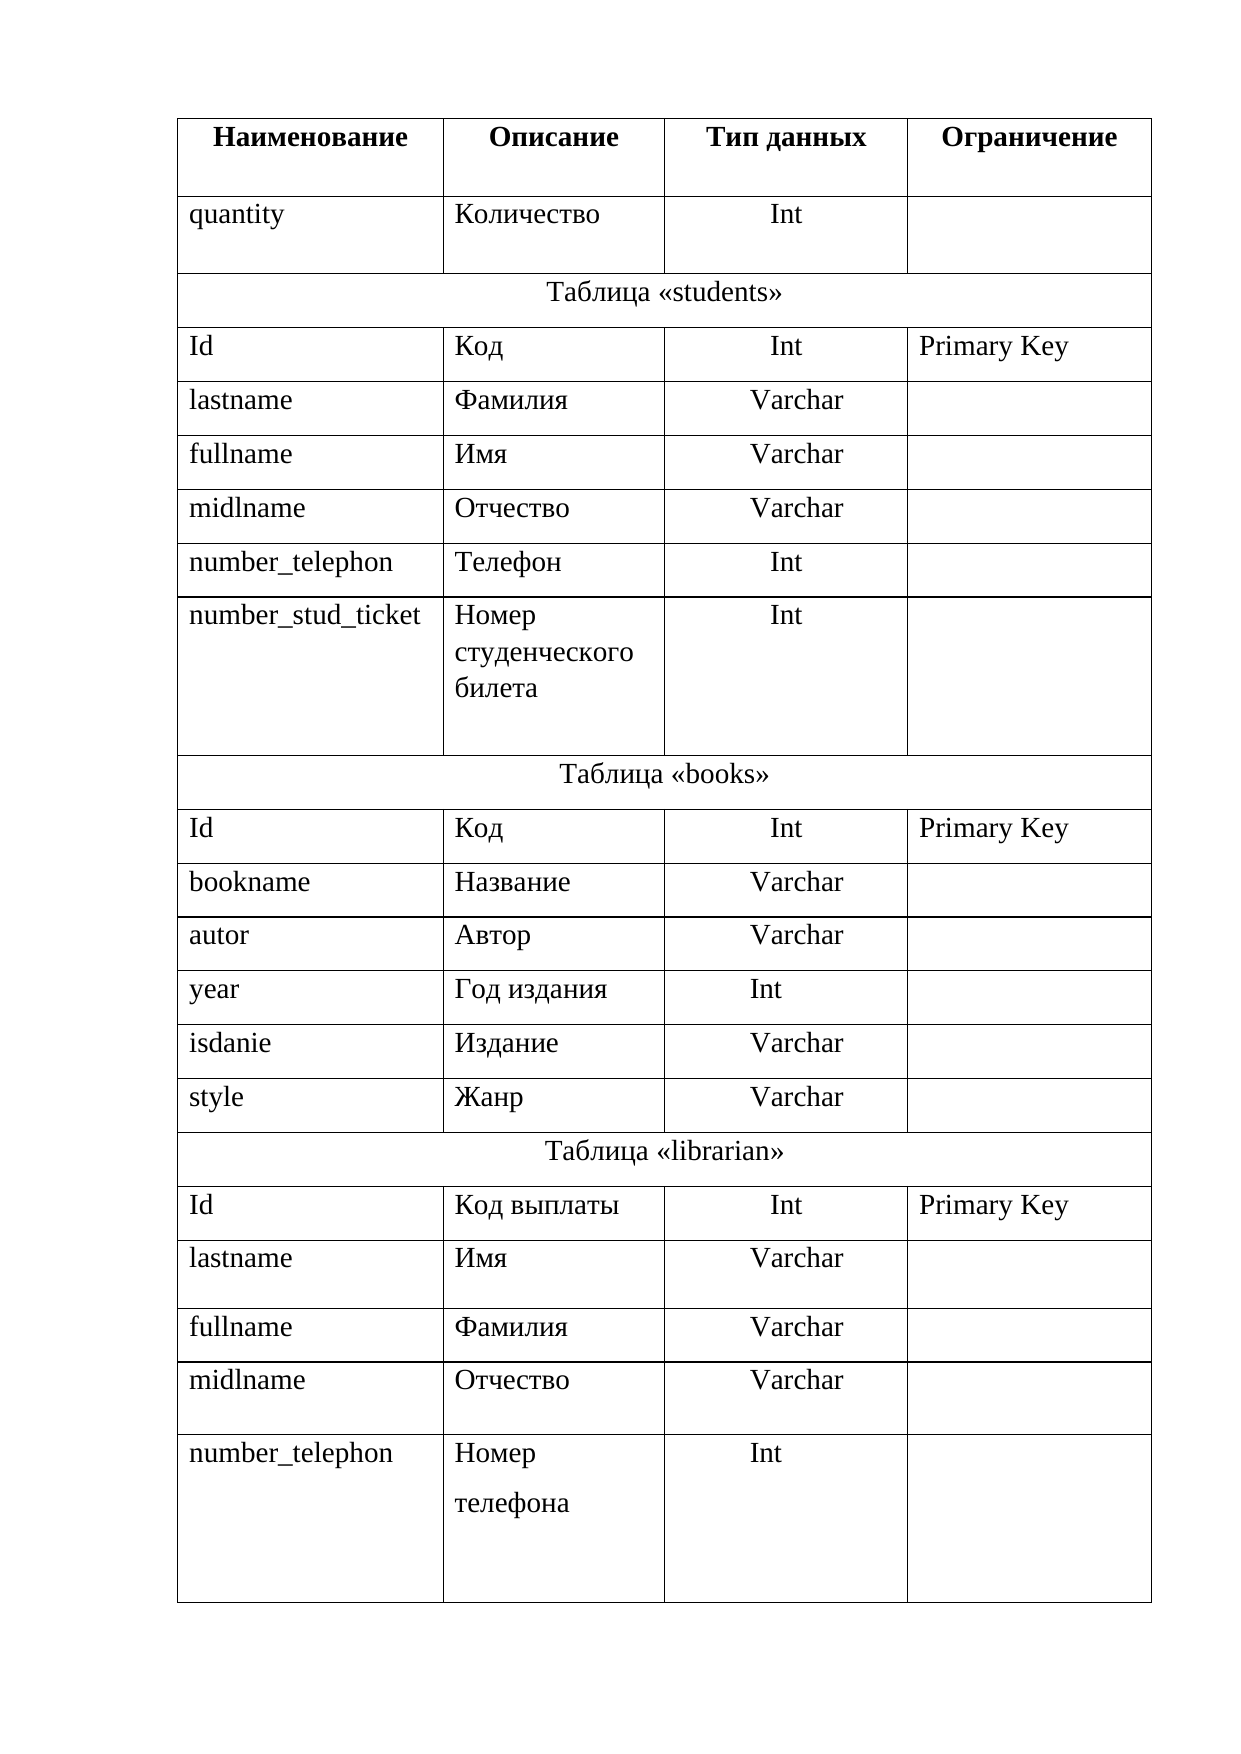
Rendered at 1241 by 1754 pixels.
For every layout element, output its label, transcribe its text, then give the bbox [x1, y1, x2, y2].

table_cell Жанр [444, 1079, 664, 1132]
table_cell Varchar [665, 918, 907, 970]
table_cell bookname [178, 864, 443, 916]
table_cell Издание [444, 1025, 664, 1078]
table_cell Телефон [444, 544, 664, 596]
table_cell Таблица «students» [178, 274, 1151, 327]
table_cell [908, 382, 1151, 435]
table_cell [908, 864, 1151, 916]
table_cell number_telephon [178, 544, 443, 596]
table_cell Код [444, 328, 664, 381]
table_cell Отчество [444, 1363, 664, 1434]
table_cell [908, 1363, 1151, 1434]
table_cell midlname [178, 1363, 443, 1434]
table_cell style [178, 1079, 443, 1132]
table_cell Таблица «books» [178, 756, 1151, 809]
table_cell [908, 1435, 1151, 1602]
table_cell Primary Key [908, 1187, 1151, 1239]
table_cell [908, 490, 1151, 543]
table_cell Фамилия [444, 382, 664, 435]
table_cell lastname [178, 382, 443, 435]
table_cell Автор [444, 918, 664, 970]
table_cell Int [665, 971, 907, 1024]
table_cell [908, 598, 1151, 755]
table_cell Id [178, 810, 443, 863]
table_cell Primary Key [908, 328, 1151, 381]
table_cell Int [665, 1435, 907, 1602]
table_cell Varchar [665, 1241, 907, 1308]
table_cell [908, 1025, 1151, 1078]
table_cell Int [665, 328, 907, 381]
table_cell Имя [444, 436, 664, 489]
table_cell Varchar [665, 864, 907, 916]
table_cell Название [444, 864, 664, 916]
table_cell Varchar [665, 436, 907, 489]
table_cell Номер студенческого билета [444, 598, 664, 755]
table_cell Таблица «librarian» [178, 1133, 1151, 1186]
table_cell Varchar [665, 382, 907, 435]
table_cell Varchar [665, 1309, 907, 1361]
table_cell Varchar [665, 1025, 907, 1078]
table_cell Int [665, 598, 907, 755]
table_cell Номер телефона [444, 1435, 664, 1602]
table_header Описание [444, 119, 664, 196]
table_cell year [178, 971, 443, 1024]
table_cell Int [665, 197, 907, 273]
table_cell Varchar [665, 490, 907, 543]
table_cell fullname [178, 436, 443, 489]
table_cell Int [665, 544, 907, 596]
table_cell [908, 971, 1151, 1024]
table_cell Primary Key [908, 810, 1151, 863]
table_header Тип данных [665, 119, 907, 196]
table_cell [908, 1309, 1151, 1361]
table_cell Фамилия [444, 1309, 664, 1361]
table_cell Varchar [665, 1079, 907, 1132]
table_cell [908, 436, 1151, 489]
table_cell Int [665, 1187, 907, 1239]
table_cell Имя [444, 1241, 664, 1308]
table_cell [908, 544, 1151, 596]
table_cell midlname [178, 490, 443, 543]
table_cell number_telephon [178, 1435, 443, 1602]
table_cell [908, 1241, 1151, 1308]
table_cell quantity [178, 197, 443, 273]
table_cell Int [665, 810, 907, 863]
table_cell Код выплаты [444, 1187, 664, 1239]
table_cell Год издания [444, 971, 664, 1024]
table_cell Id [178, 328, 443, 381]
table_header Ограничение [908, 119, 1151, 196]
table_cell Id [178, 1187, 443, 1239]
table_cell fullname [178, 1309, 443, 1361]
table_cell [908, 197, 1151, 273]
table_header Наименование [178, 119, 443, 196]
table_cell isdanie [178, 1025, 443, 1078]
table_cell lastname [178, 1241, 443, 1308]
table_cell number_stud_ticket [178, 598, 443, 755]
table_cell Код [444, 810, 664, 863]
table_cell autor [178, 918, 443, 970]
table_cell [908, 918, 1151, 970]
table_cell Отчество [444, 490, 664, 543]
table_cell [908, 1079, 1151, 1132]
table_cell Количество [444, 197, 664, 273]
table_cell Varchar [665, 1363, 907, 1434]
